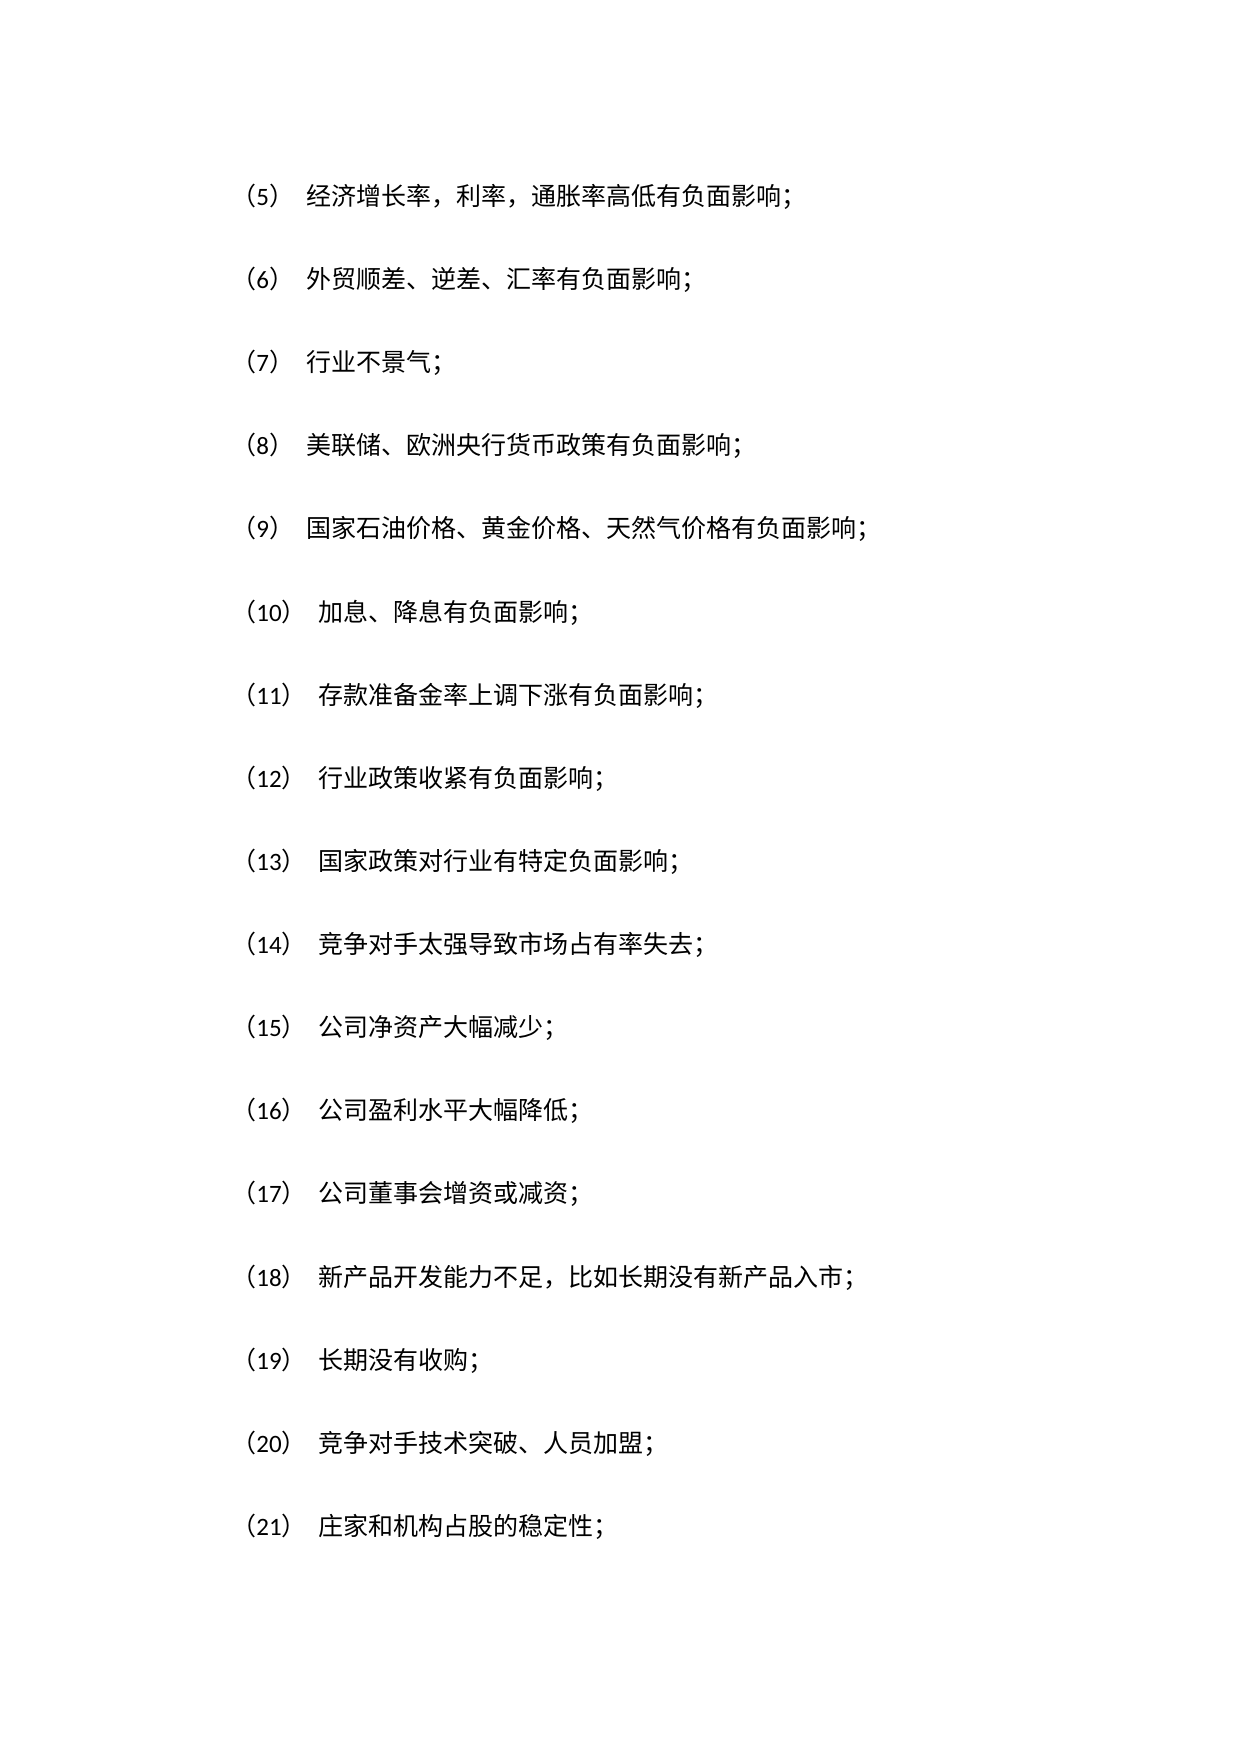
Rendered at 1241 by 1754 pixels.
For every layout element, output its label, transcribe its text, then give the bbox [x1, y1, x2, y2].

list 经济增长率，利率，通胀率高低有负面影响； [231, 162, 1053, 227]
list 竞争对手太强导致市场占有率失去； [231, 910, 1053, 975]
list 加息、降息有负面影响； [231, 578, 1053, 643]
list 行业政策收紧有负面影响； [231, 744, 1053, 809]
list 行业不景气； [231, 328, 1053, 393]
list 国家政策对行业有特定负面影响； [231, 827, 1053, 892]
list 公司盈利水平大幅降低； [231, 1076, 1053, 1141]
list 长期没有收购； [231, 1326, 1053, 1391]
list 庄家和机构占股的稳定性； [231, 1492, 1053, 1557]
list 美联储、欧洲央行货币政策有负面影响； [231, 411, 1053, 476]
list 公司董事会增资或减资； [231, 1159, 1053, 1224]
list 存款准备金率上调下涨有负面影响； [231, 661, 1053, 726]
list 竞争对手技术突破、人员加盟； [231, 1409, 1053, 1474]
list 新产品开发能力不足，比如长期没有新产品入市； [231, 1243, 1053, 1308]
list 公司净资产大幅减少； [231, 993, 1053, 1058]
list 国家石油价格、黄金价格、天然气价格有负面影响； [231, 494, 1053, 559]
list 外贸顺差、逆差、汇率有负面影响； [231, 245, 1053, 310]
